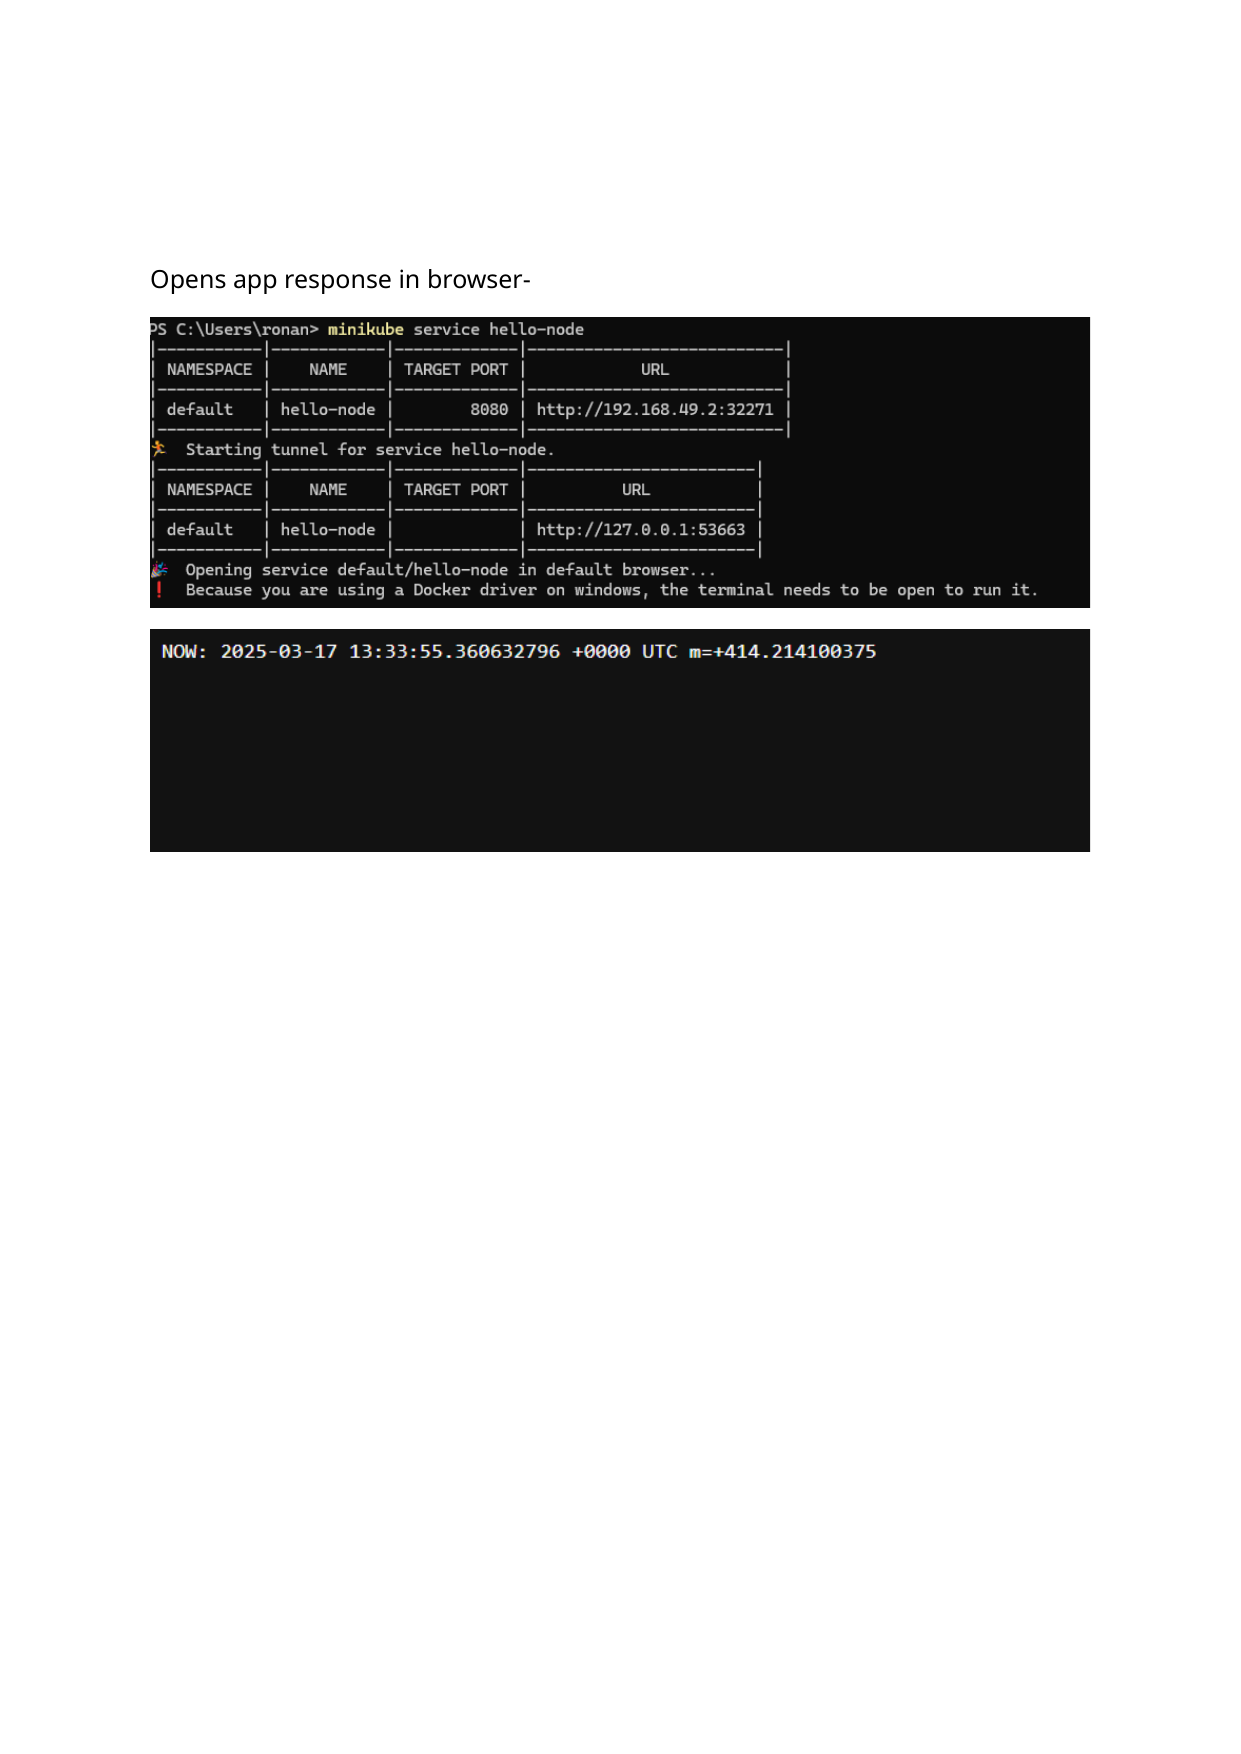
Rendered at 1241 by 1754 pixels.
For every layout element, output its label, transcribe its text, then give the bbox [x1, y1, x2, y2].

picture [150, 629, 1091, 852]
picture [150, 317, 1091, 608]
text Opens app response in browser- [150, 262, 1090, 296]
